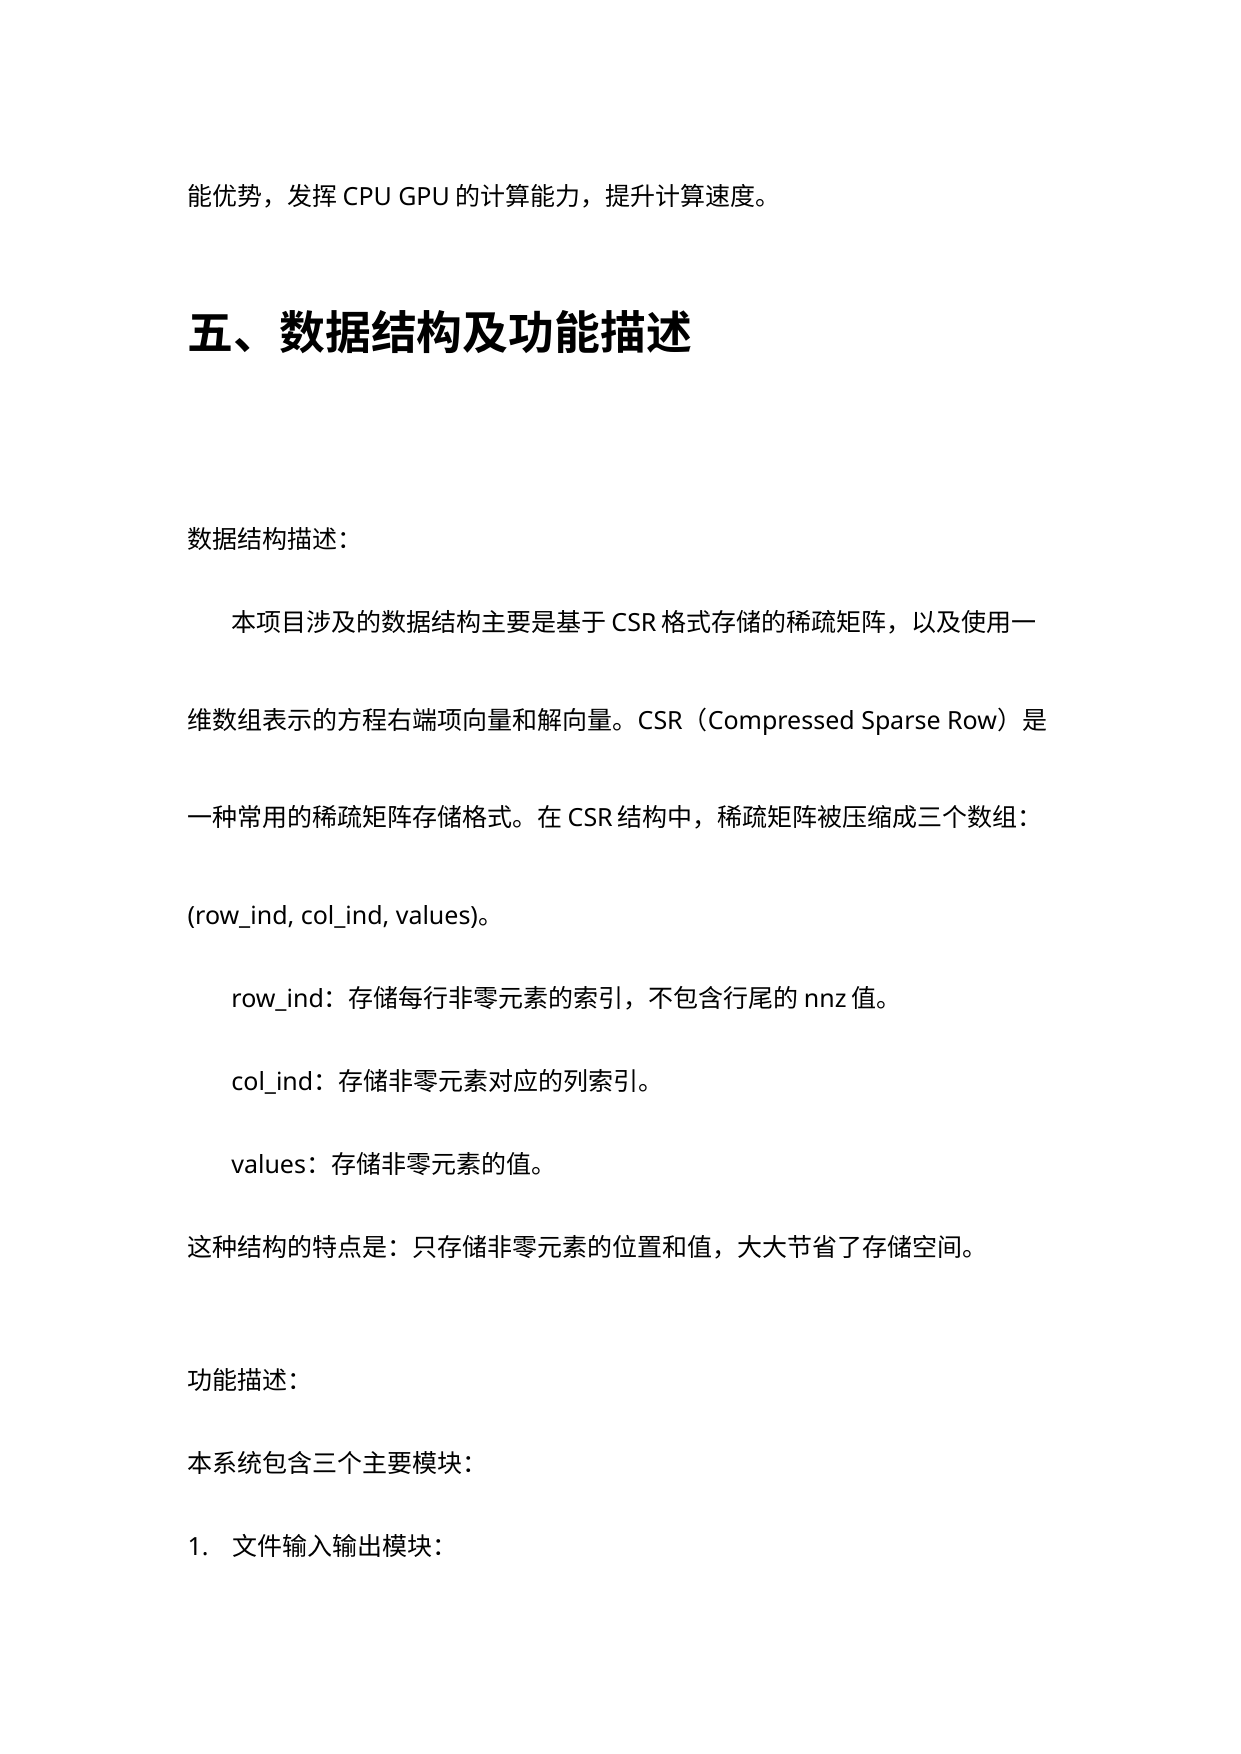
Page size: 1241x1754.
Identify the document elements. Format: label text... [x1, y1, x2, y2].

list 功能描述： [187, 1346, 1053, 1411]
list 文件输入输出模块： [187, 1512, 1053, 1577]
list col_ind：存储非零元素对应的列索引。 [187, 1047, 1053, 1112]
list 本系统包含三个主要模块： [187, 1429, 1053, 1494]
list values：存储非零元素的值。 [187, 1130, 1053, 1195]
list 本项目涉及的数据结构主要是基于CSR格式存储的稀疏矩阵，以及使用一维数组表示的方程右端项向量和解向量。CSR（Compressed Sparse Row）是一种常用的稀疏矩阵存储格式。在CSR结构中，稀疏矩阵被压缩成三个数组：(row_ind, col_ind, values)。 [187, 588, 1053, 946]
list 数据结构描述： [187, 505, 1053, 570]
list row_ind：存储每行非零元素的索引，不包含行尾的nnz值。 [187, 964, 1053, 1029]
subtitle 数据结构及功能描述 [187, 281, 1053, 378]
list 这种结构的特点是：只存储非零元素的位置和值，大大节省了存储空间。 [187, 1213, 1053, 1278]
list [187, 162, 1053, 227]
